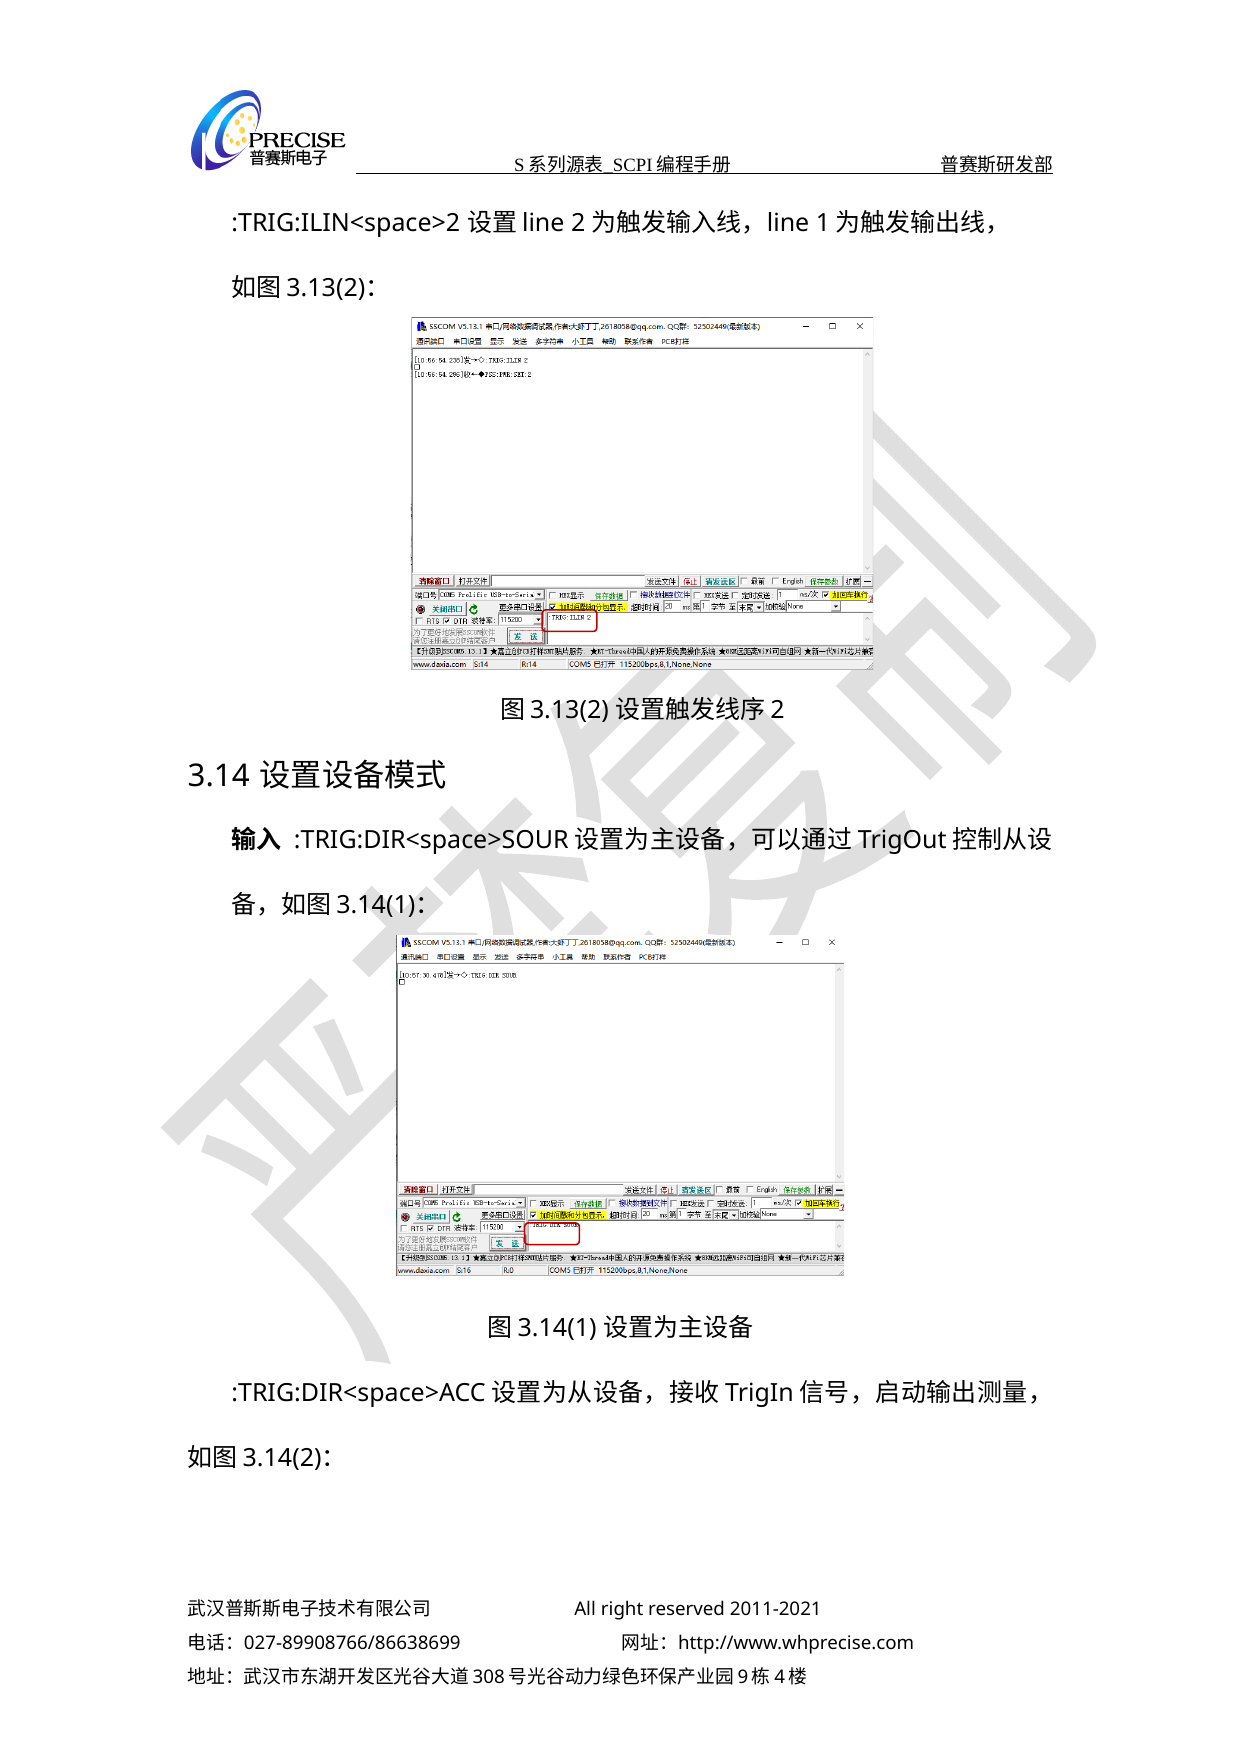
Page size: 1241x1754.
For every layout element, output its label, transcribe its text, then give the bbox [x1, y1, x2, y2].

picture [410, 317, 874, 670]
picture [187, 88, 356, 172]
list 图3.13(2) 设置触发线序2 [231, 675, 1053, 740]
text 输入 :TRIG:DIR<space>SOUR设置为主设备，可以通过TrigOut控制从设备，如图3.14(1)： [231, 805, 1053, 935]
picture [396, 935, 845, 1276]
text 图3.14(1) 设置为主设备 [187, 1293, 1053, 1358]
list :TRIG:ILIN<space>2 设置line 2 为触发输入线，line 1为触发输出线， [231, 188, 1053, 253]
list 设置设备模式 [187, 740, 1053, 805]
text :TRIG:DIR<space>ACC设置为从设备，接收TrigIn信号，启动输出测量，如图3.14(2)： [187, 1358, 1053, 1488]
list 如图3.13(2)： [231, 253, 1053, 318]
